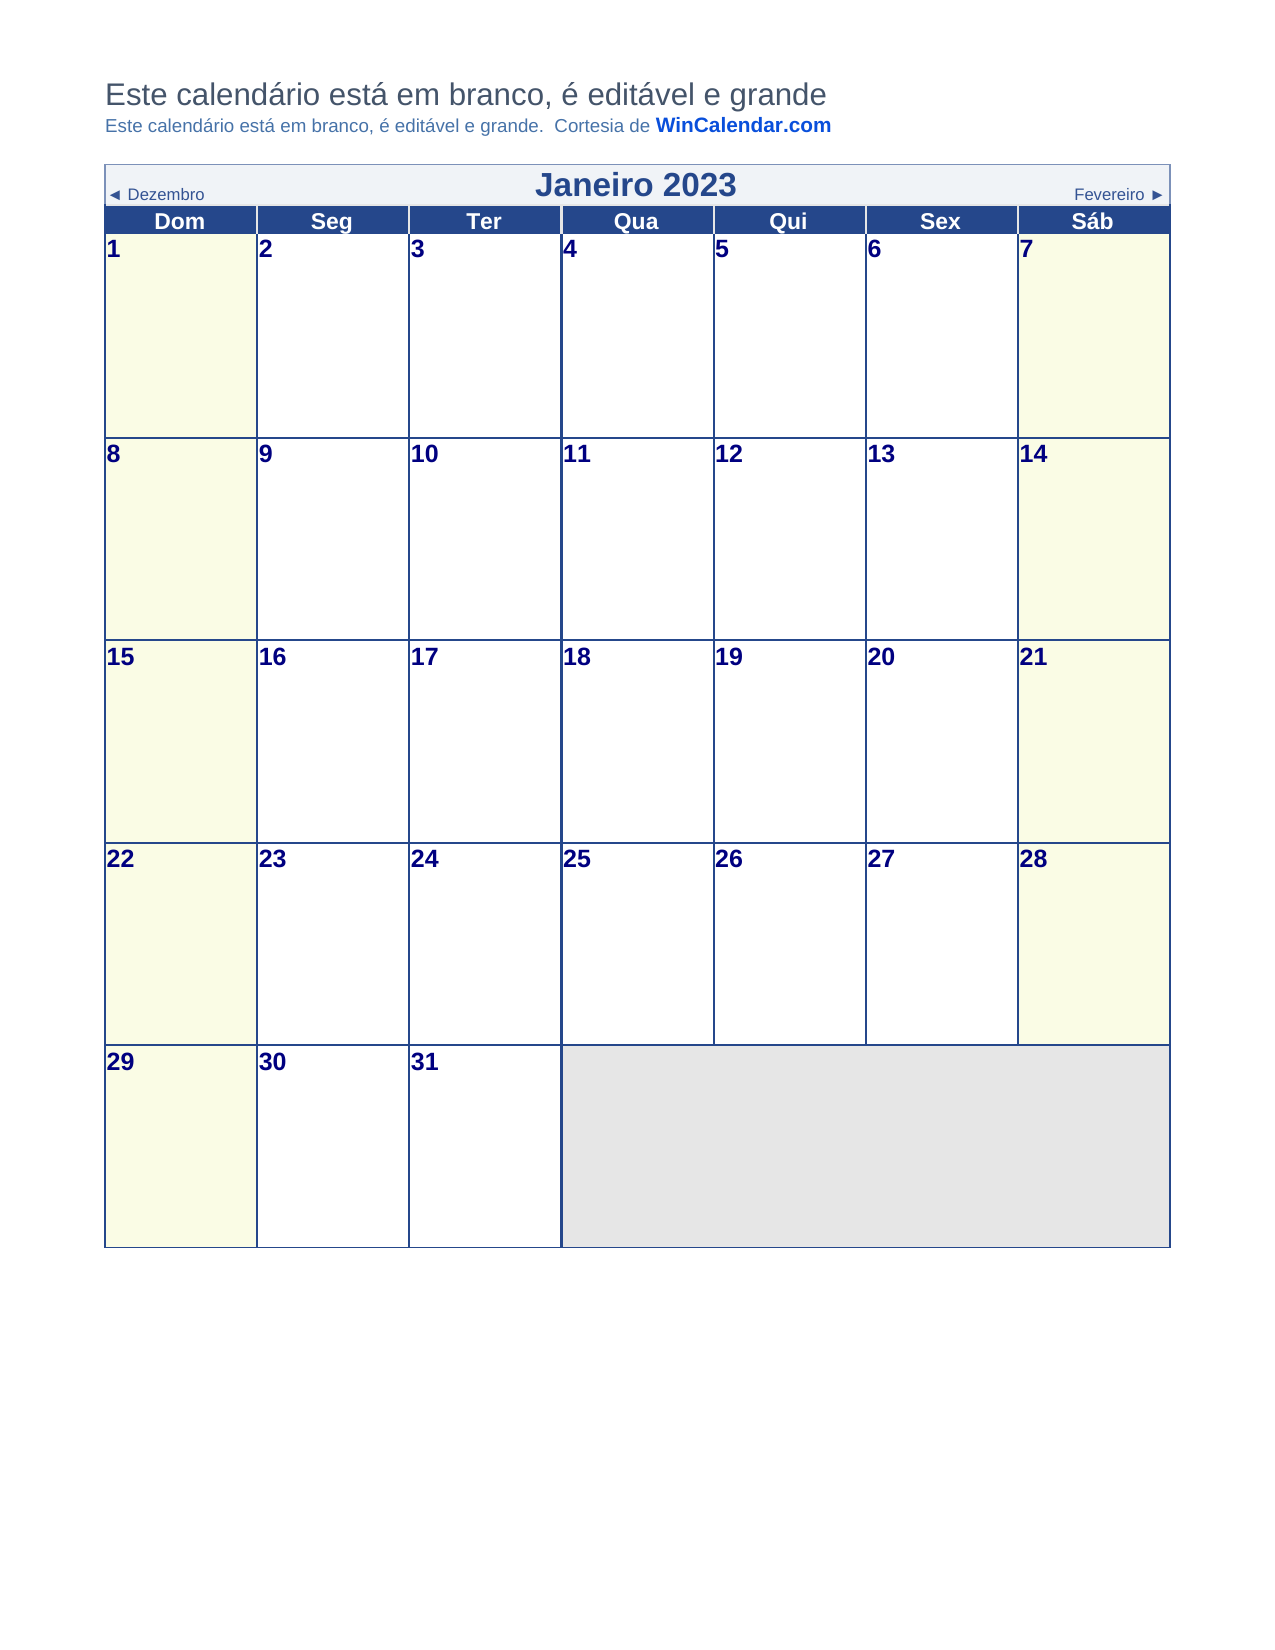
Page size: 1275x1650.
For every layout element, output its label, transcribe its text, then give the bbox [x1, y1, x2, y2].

table_cell Sáb [1019, 206, 1169, 234]
table_cell 19 [715, 641, 865, 842]
table_cell 31 [410, 1046, 560, 1247]
table_cell 11 [563, 439, 713, 639]
table_cell [563, 1046, 1169, 1247]
table_cell 1 [106, 234, 256, 437]
table_cell 15 [106, 641, 256, 842]
table_header ◄ Dezembro [106, 165, 257, 204]
table_cell Qua [563, 206, 713, 234]
table_cell Sex [867, 206, 1017, 234]
table_cell 23 [258, 844, 408, 1044]
table_cell 29 [106, 1046, 256, 1247]
table_cell 25 [563, 844, 713, 1044]
table_cell 2 [258, 234, 408, 437]
table_cell 3 [410, 234, 560, 437]
table_cell Dom [106, 206, 256, 234]
table_cell 28 [1019, 844, 1169, 1044]
table_cell 8 [106, 439, 256, 639]
table_cell 14 [1019, 439, 1169, 639]
table_cell 17 [410, 641, 560, 842]
table_cell 12 [715, 439, 865, 639]
table_cell 9 [258, 439, 408, 639]
table_cell Ter [410, 206, 560, 234]
table_cell 6 [867, 234, 1017, 437]
table_cell 30 [258, 1046, 408, 1247]
table_cell Qui [715, 206, 865, 234]
table_cell 26 [715, 844, 865, 1044]
text Este calendário está em branco, é editável e grande Este calendário está em branco, é editável e grande. Cortesia de WinCalendar.com [105, 76, 1170, 164]
table_cell 4 [563, 234, 713, 437]
table_cell 24 [410, 844, 560, 1044]
table_cell Seg [258, 206, 408, 234]
table_header Janeiro 2023 [257, 165, 1018, 204]
table_cell 10 [410, 439, 560, 639]
table_cell 16 [258, 641, 408, 842]
table_cell 18 [563, 641, 713, 842]
table_cell 7 [1019, 234, 1169, 437]
table_cell 27 [867, 844, 1017, 1044]
table_cell 5 [715, 234, 865, 437]
table_cell 22 [106, 844, 256, 1044]
table_cell 21 [1019, 641, 1169, 842]
table_header Fevereiro ► [1018, 165, 1169, 204]
table_cell 20 [867, 641, 1017, 842]
table_cell 13 [867, 439, 1017, 639]
